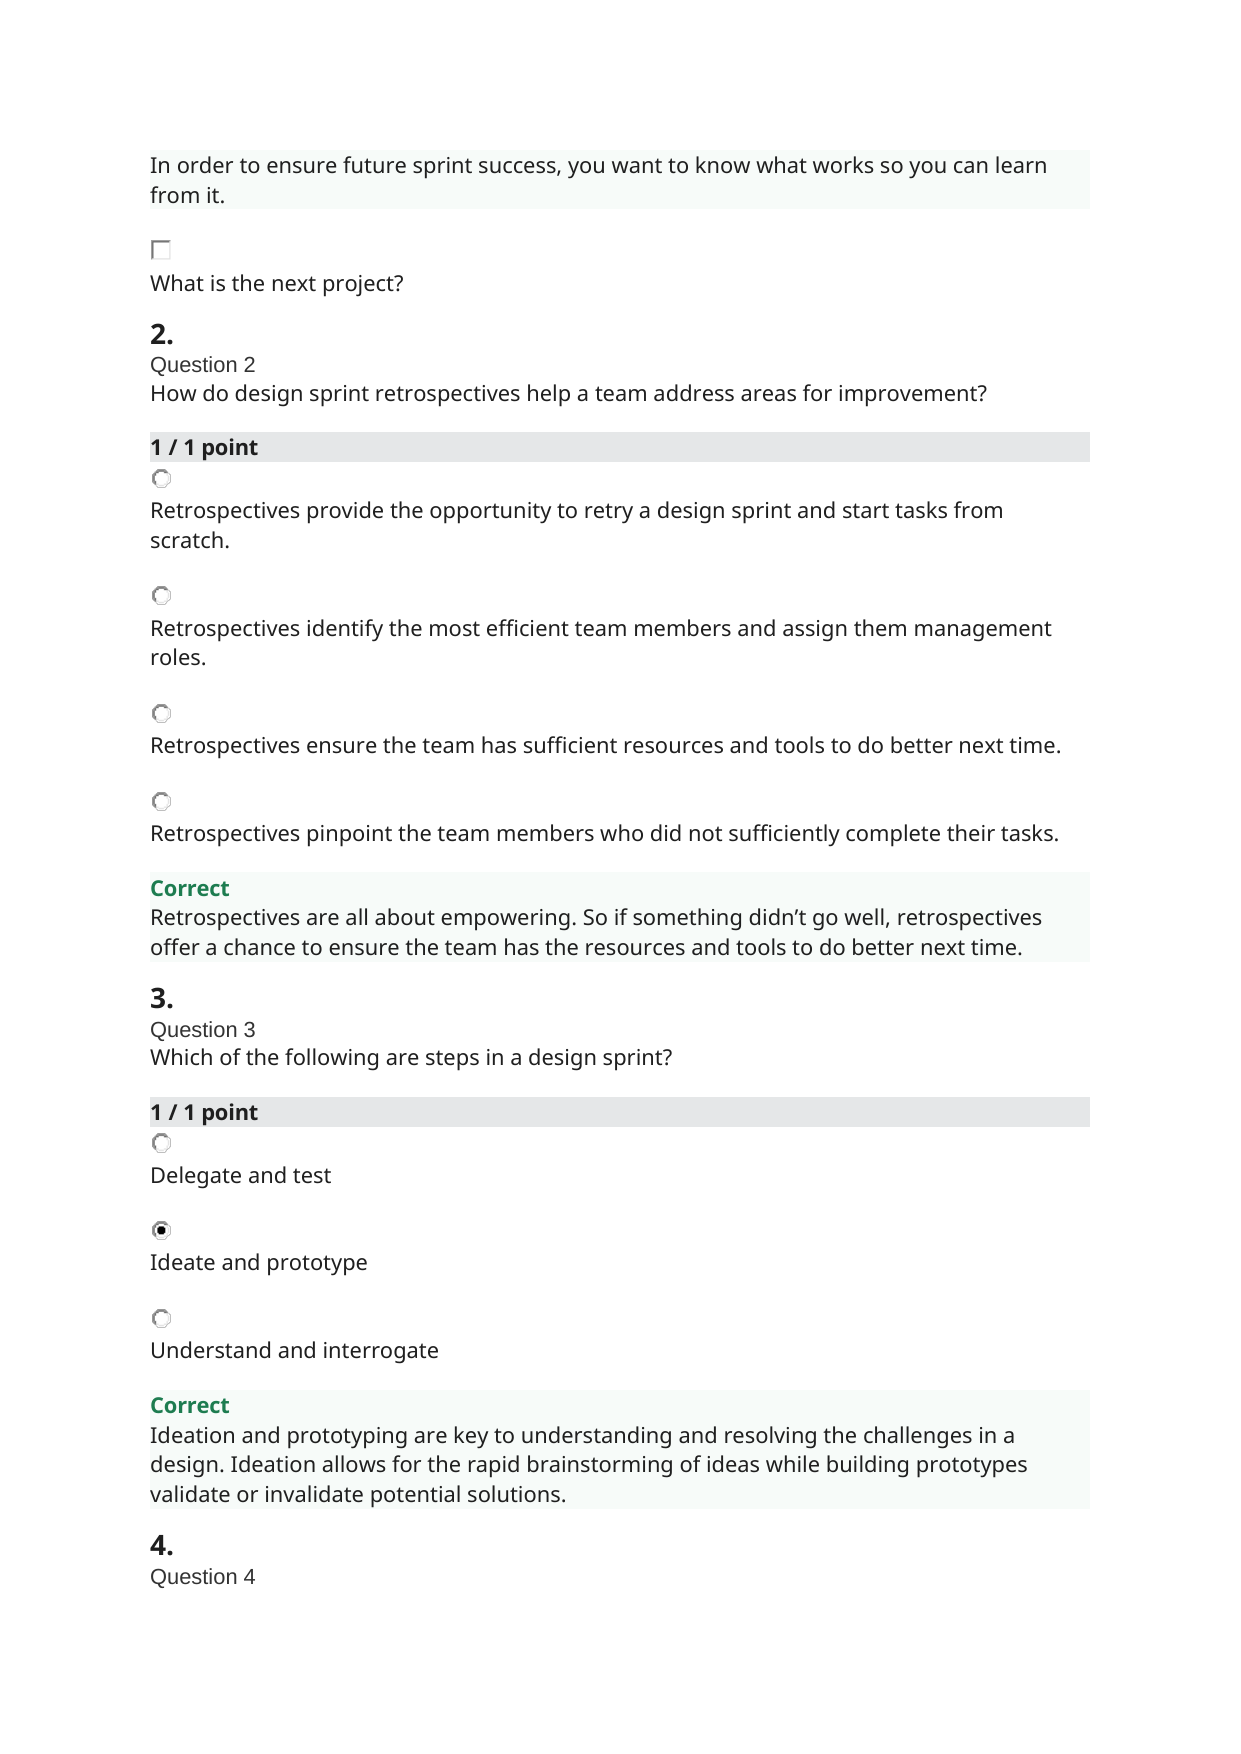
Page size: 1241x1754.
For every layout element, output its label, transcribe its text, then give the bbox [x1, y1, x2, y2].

text Correct [150, 1390, 1090, 1419]
text Retrospectives provide the opportunity to retry a design sprint and start tasks from scratch. [150, 495, 1090, 554]
text Question 4 [150, 1564, 1090, 1589]
text Delegate and test [150, 1159, 1090, 1189]
text Retrospectives identify the most efficient team members and assign them management roles. [150, 612, 1090, 672]
text 1 / 1 point [150, 1097, 1090, 1127]
text Retrospectives are all about empowering. So if something didn’t go well, retrospectives offer a chance to ensure the team has the resources and tools to do better next time. [150, 902, 1090, 962]
text 3. [150, 978, 1090, 1017]
text 2. [150, 314, 1090, 352]
text Question 3 [150, 1017, 1090, 1042]
text What is the next project? [150, 267, 1090, 297]
text Understand and interrogate [150, 1335, 1090, 1365]
text Ideation and prototyping are key to understanding and resolving the challenges in a design. Ideation allows for the rapid brainstorming of ideas while building prototypes validate or invalidate potential solutions. [150, 1419, 1090, 1509]
text In order to ensure future sprint success, you want to know what works so you can learn from it. [150, 150, 1090, 209]
text Correct [150, 872, 1090, 902]
text Which of the following are steps in a design sprint? [150, 1042, 1090, 1072]
text How do design sprint retrospectives help a team address areas for improvement? [150, 377, 1090, 407]
text Retrospectives pinpoint the team members who did not sufficiently complete their tasks. [150, 818, 1090, 847]
text 4. [150, 1526, 1090, 1564]
text 1 / 1 point [150, 432, 1090, 462]
text Ideate and prototype [150, 1247, 1090, 1277]
text Retrospectives ensure the team has sufficient resources and tools to do better next time. [150, 730, 1090, 760]
text Question 2 [150, 352, 1090, 377]
